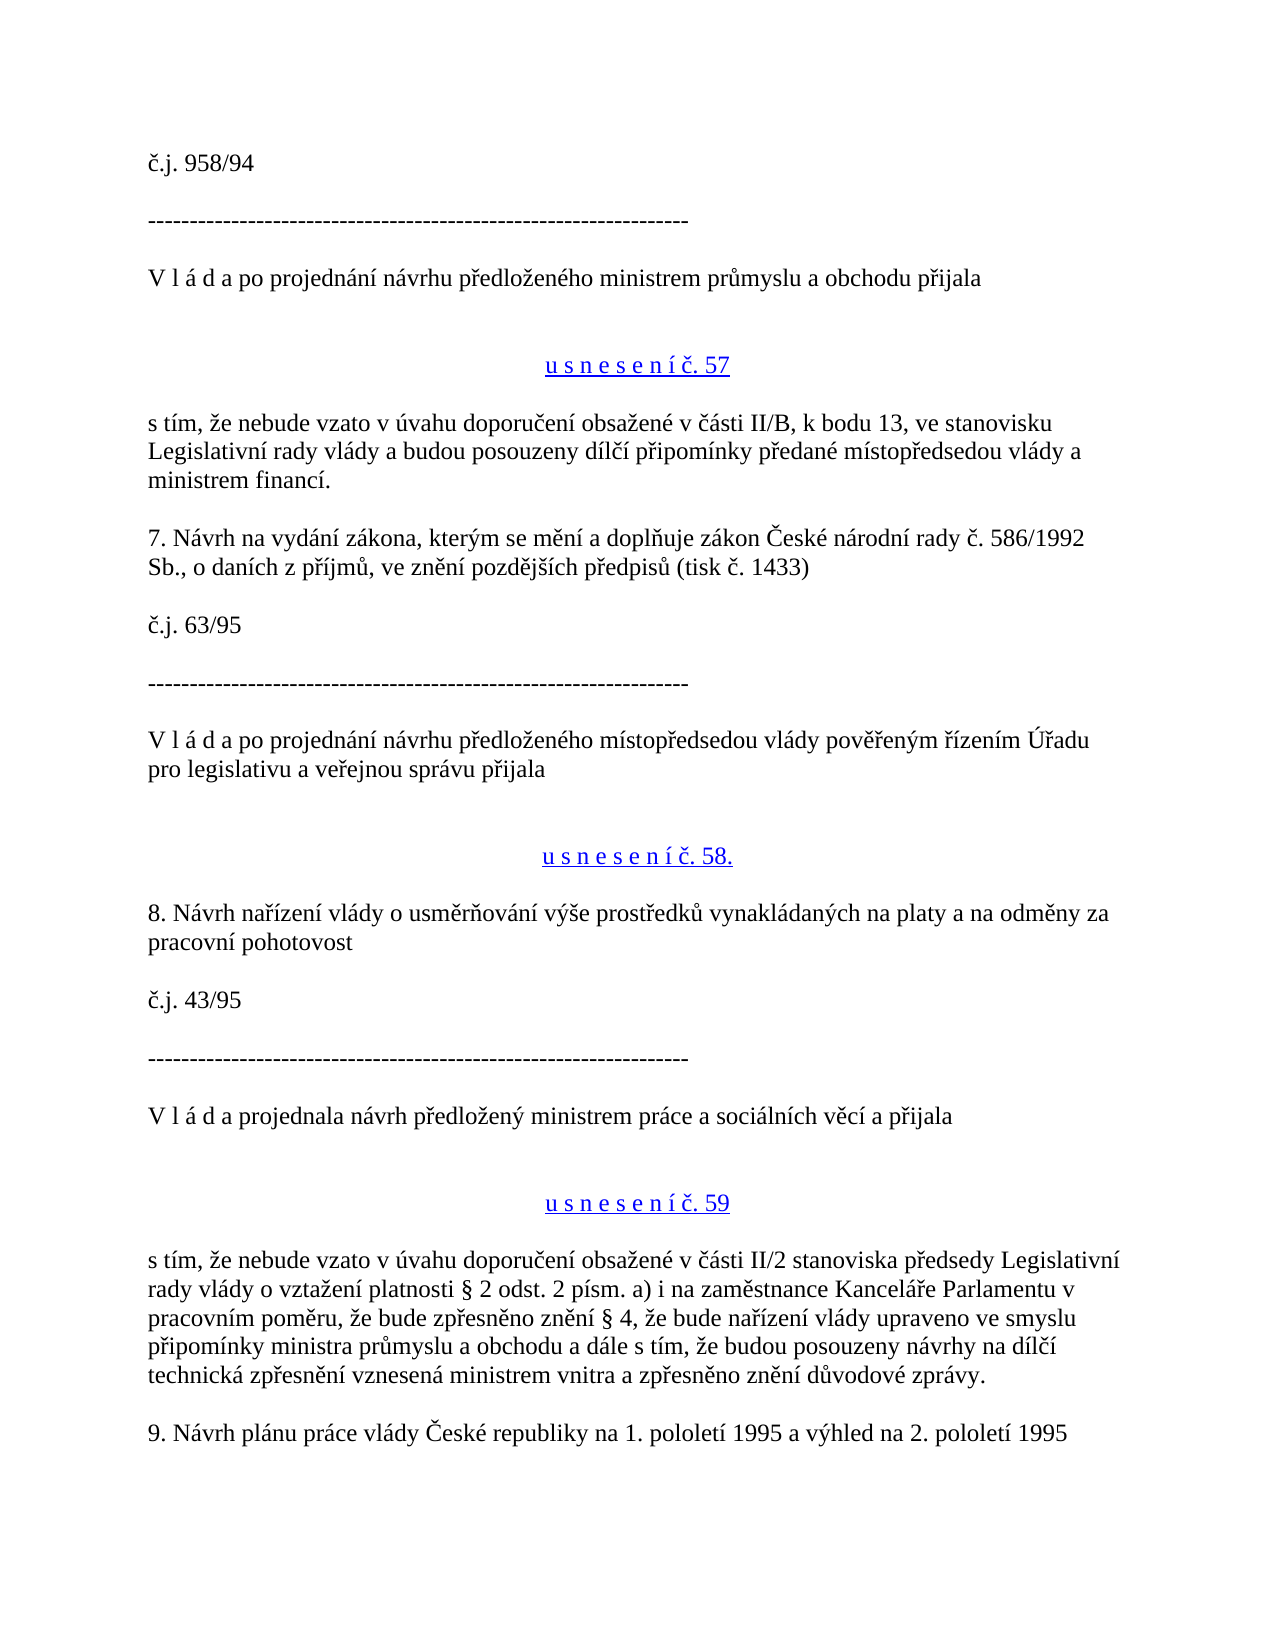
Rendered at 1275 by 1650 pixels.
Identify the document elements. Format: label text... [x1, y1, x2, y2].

text ----------------------------------------------------------------- [148, 206, 1127, 234]
text s tím, že nebude vzato v úvahu doporučení obsažené v části II/B, k bodu 13, ve stanovisku Legislativní rady vlády a budou posouzeny dílčí připomínky předané místopředsedou vlády a ministrem financí. [148, 379, 1127, 494]
text č.j. 63/95 [148, 610, 1127, 638]
text ----------------------------------------------------------------- [148, 1043, 1127, 1072]
text u s n e s e n í č. 57 [148, 321, 1127, 379]
text 9. Návrh plánu práce vlády České republiky na 1. pololetí 1995 a výhled na 2. pololetí 1995 [148, 1418, 1127, 1447]
text u s n e s e n í č. 58. [148, 812, 1127, 870]
text č.j. 43/95 [148, 985, 1127, 1014]
text č.j. 958/94 [148, 148, 1127, 176]
text ----------------------------------------------------------------- [148, 668, 1127, 696]
text u s n e s e n í č. 59 [148, 1159, 1127, 1216]
text s tím, že nebude vzato v úvahu doporučení obsažené v části II/2 stanoviska předsedy Legislativní rady vlády o vztažení platnosti § 2 odst. 2 písm. a) i na zaměstnance Kanceláře Parlamentu v pracovním poměru, že bude zpřesněno znění § 4, že bude nařízení vlády upraveno ve smyslu připomínky ministra průmyslu a obchodu a dále s tím, že budou posouzeny návrhy na dílčí technická zpřesnění vznesená ministrem vnitra a zpřesněno znění důvodové zprávy. [148, 1216, 1127, 1389]
text V l á d a po projednání návrhu předloženého ministrem průmyslu a obchodu přijala [148, 263, 1127, 292]
text 8. Návrh nařízení vlády o usměrňování výše prostředků vynakládaných na platy a na odměny za pracovní pohotovost [148, 870, 1127, 956]
text V l á d a projednala návrh předložený ministrem práce a sociálních věcí a přijala [148, 1101, 1127, 1130]
text 7. Návrh na vydání zákona, kterým se mění a doplňuje zákon České národní rady č. 586/1992 Sb., o daních z příjmů, ve znění pozdějších předpisů (tisk č. 1433) [148, 523, 1127, 581]
text V l á d a po projednání návrhu předloženého místopředsedou vlády pověřeným řízením Úřadu pro legislativu a veřejnou správu přijala [148, 726, 1127, 783]
